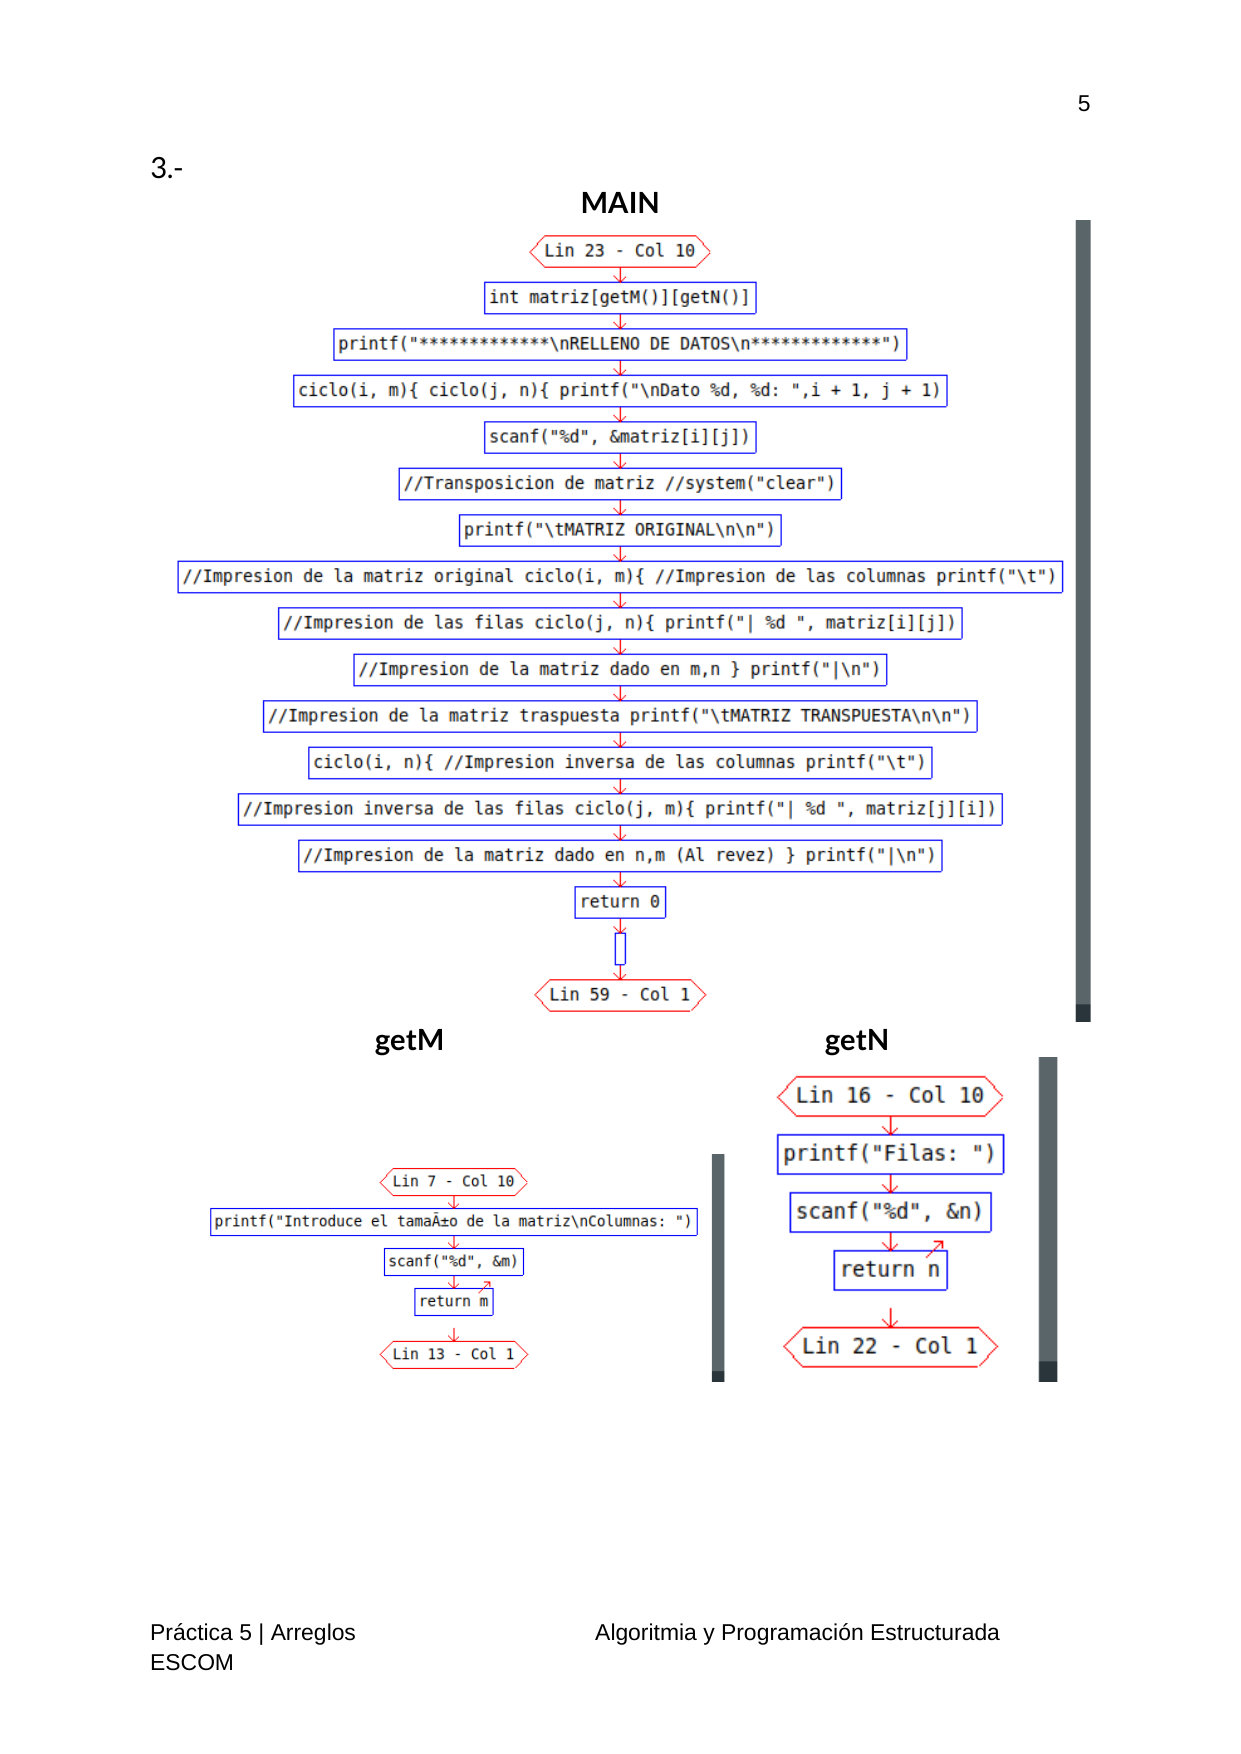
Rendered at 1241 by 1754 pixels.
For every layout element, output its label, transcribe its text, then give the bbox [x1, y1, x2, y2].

picture [182, 1057, 1058, 1382]
text MAIN [150, 185, 1090, 220]
text getM getN [150, 1022, 1090, 1057]
picture [150, 220, 1091, 1022]
text 3.- [150, 150, 1090, 185]
